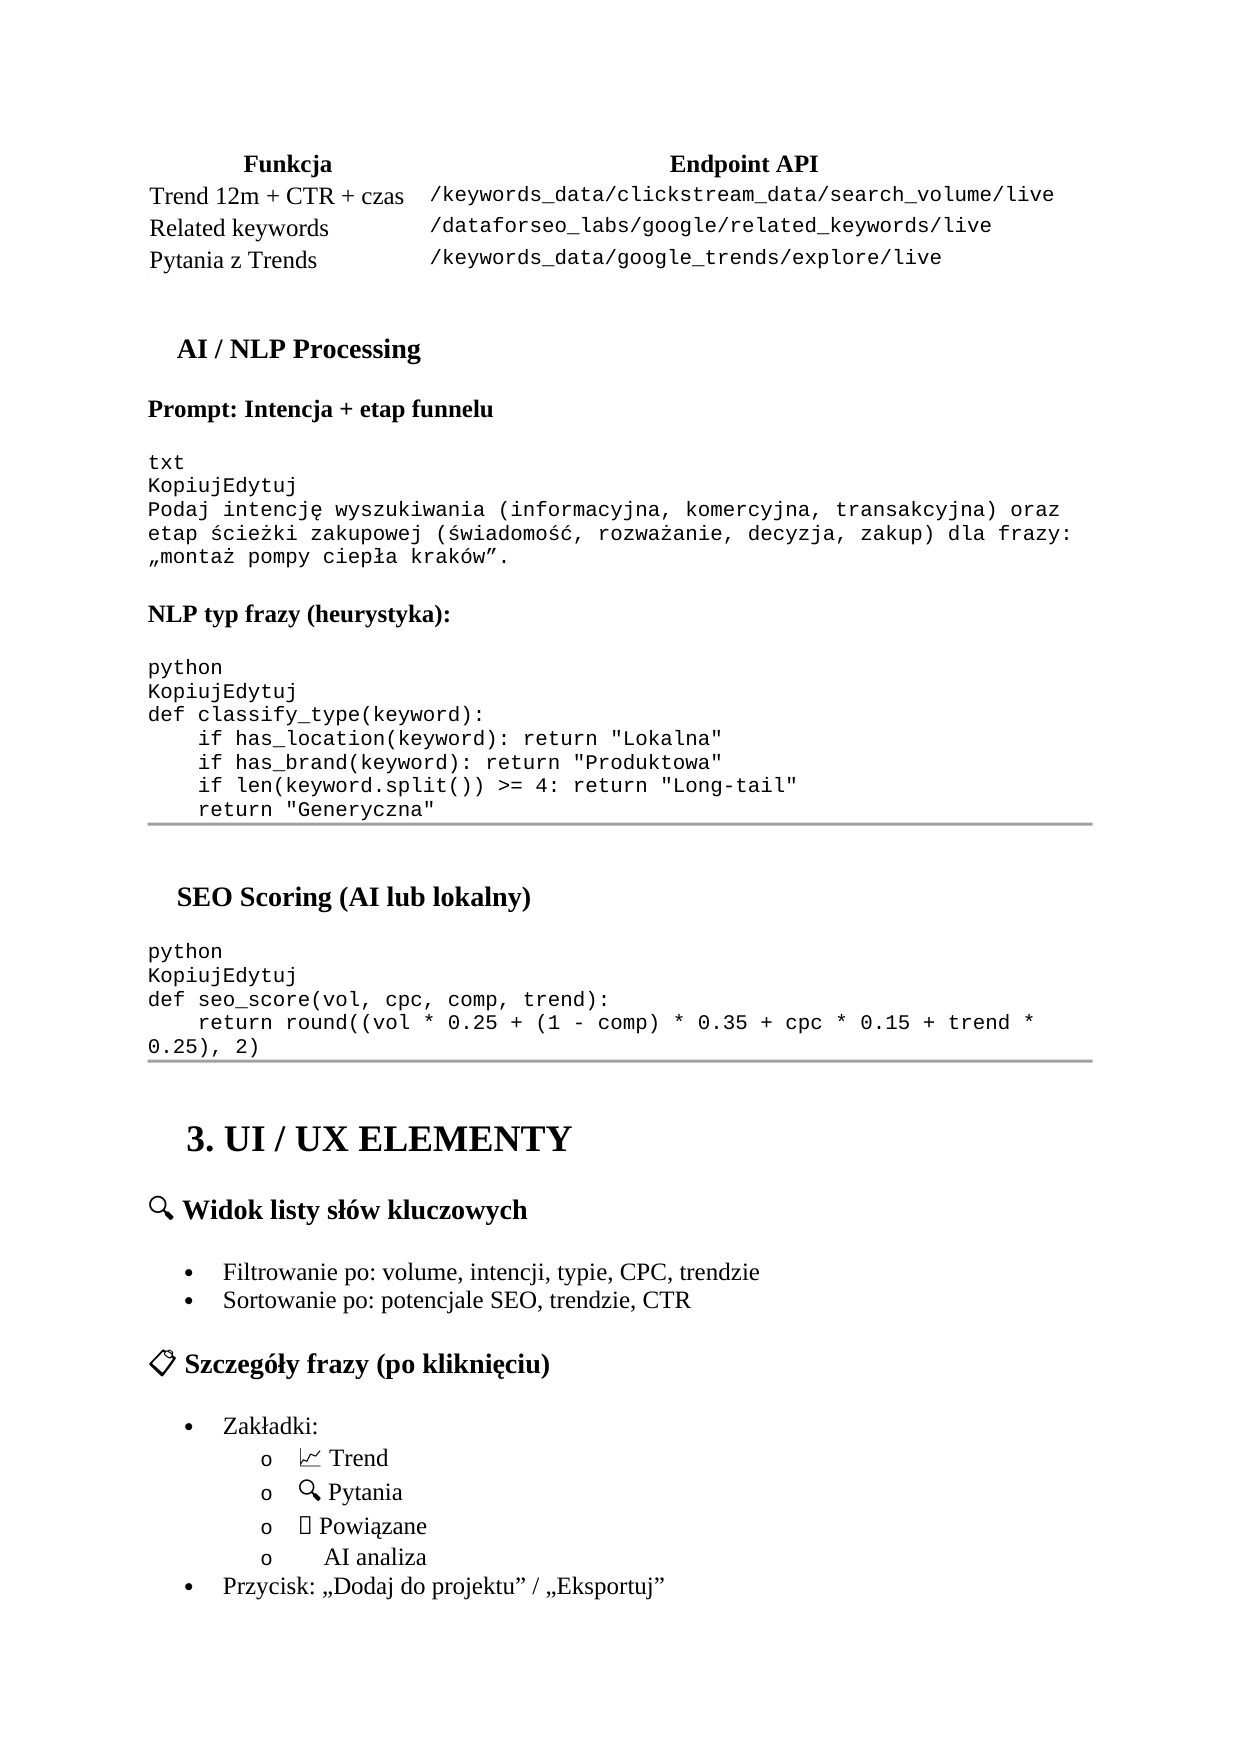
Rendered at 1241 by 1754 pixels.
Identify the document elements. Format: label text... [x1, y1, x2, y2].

table_cell Related keywords [148, 211, 428, 243]
list 🧠 AI analiza [260, 1542, 1093, 1571]
list 🔗 Powiązane [260, 1508, 1093, 1542]
table_cell /keywords_data/clickstream_data/search_volume/live [428, 180, 1061, 211]
list Zakładki: [185, 1411, 1093, 1439]
text if has_brand(keyword): return "Produktowa" [148, 752, 1093, 775]
text if len(keyword.split()) >= 4: return "Long-tail" [148, 775, 1093, 799]
text return round((vol * 0.25 + (1 - comp) * 0.35 + cpc * 0.15 + trend * 0.25), 2) [148, 1012, 1093, 1059]
list Sortowanie po: potencjale SEO, trendzie, CTR [185, 1285, 1093, 1314]
text NLP typ frazy (heurystyka): [148, 599, 1093, 628]
text 🧪 3. UI / UX ELEMENTY [148, 1117, 1093, 1160]
text python [148, 657, 1093, 681]
list 📈 Trend [260, 1439, 1093, 1473]
text return "Generyczna" [148, 799, 1093, 822]
table_cell Pytania z Trends [148, 243, 428, 275]
text KopiujEdytuj [148, 681, 1093, 704]
text KopiujEdytuj [148, 965, 1093, 989]
text 📋 Szczegóły frazy (po kliknięciu) [148, 1343, 1093, 1382]
text if has_location(keyword): return "Lokalna" [148, 728, 1093, 752]
text 🤖 AI / NLP Processing [148, 332, 1093, 365]
text 🧠 SEO Scoring (AI lub lokalny) [148, 880, 1093, 912]
text def classify_type(keyword): [148, 704, 1093, 728]
table_header Funkcja [148, 148, 428, 179]
table_cell Trend 12m + CTR + czas [148, 180, 428, 211]
text 🔍 Widok listy słów kluczowych [148, 1189, 1093, 1227]
text python [148, 941, 1093, 965]
list Filtrowanie po: volume, intencji, typie, CPC, trendzie [185, 1257, 1093, 1285]
list 🔍 Pytania [260, 1473, 1093, 1508]
text def seo_score(vol, cpc, comp, trend): [148, 989, 1093, 1012]
text txt [148, 452, 1093, 475]
list Przycisk: „Dodaj do projektu” / „Eksportuj” [185, 1571, 1093, 1600]
text Prompt: Intencja + etap funnelu [148, 394, 1093, 423]
text KopiujEdytuj [148, 475, 1093, 499]
table_header Endpoint API [428, 148, 1061, 179]
table_cell /dataforseo_labs/google/related_keywords/live [428, 211, 1061, 243]
text Podaj intencję wyszukiwania (informacyjna, komercyjna, transakcyjna) oraz etap ścieżki zakupowej (świadomość, rozważanie, decyzja, zakup) dla frazy: „montaż pompy ciepła kraków”. [148, 499, 1093, 570]
table_cell /keywords_data/google_trends/explore/live [428, 243, 1061, 275]
